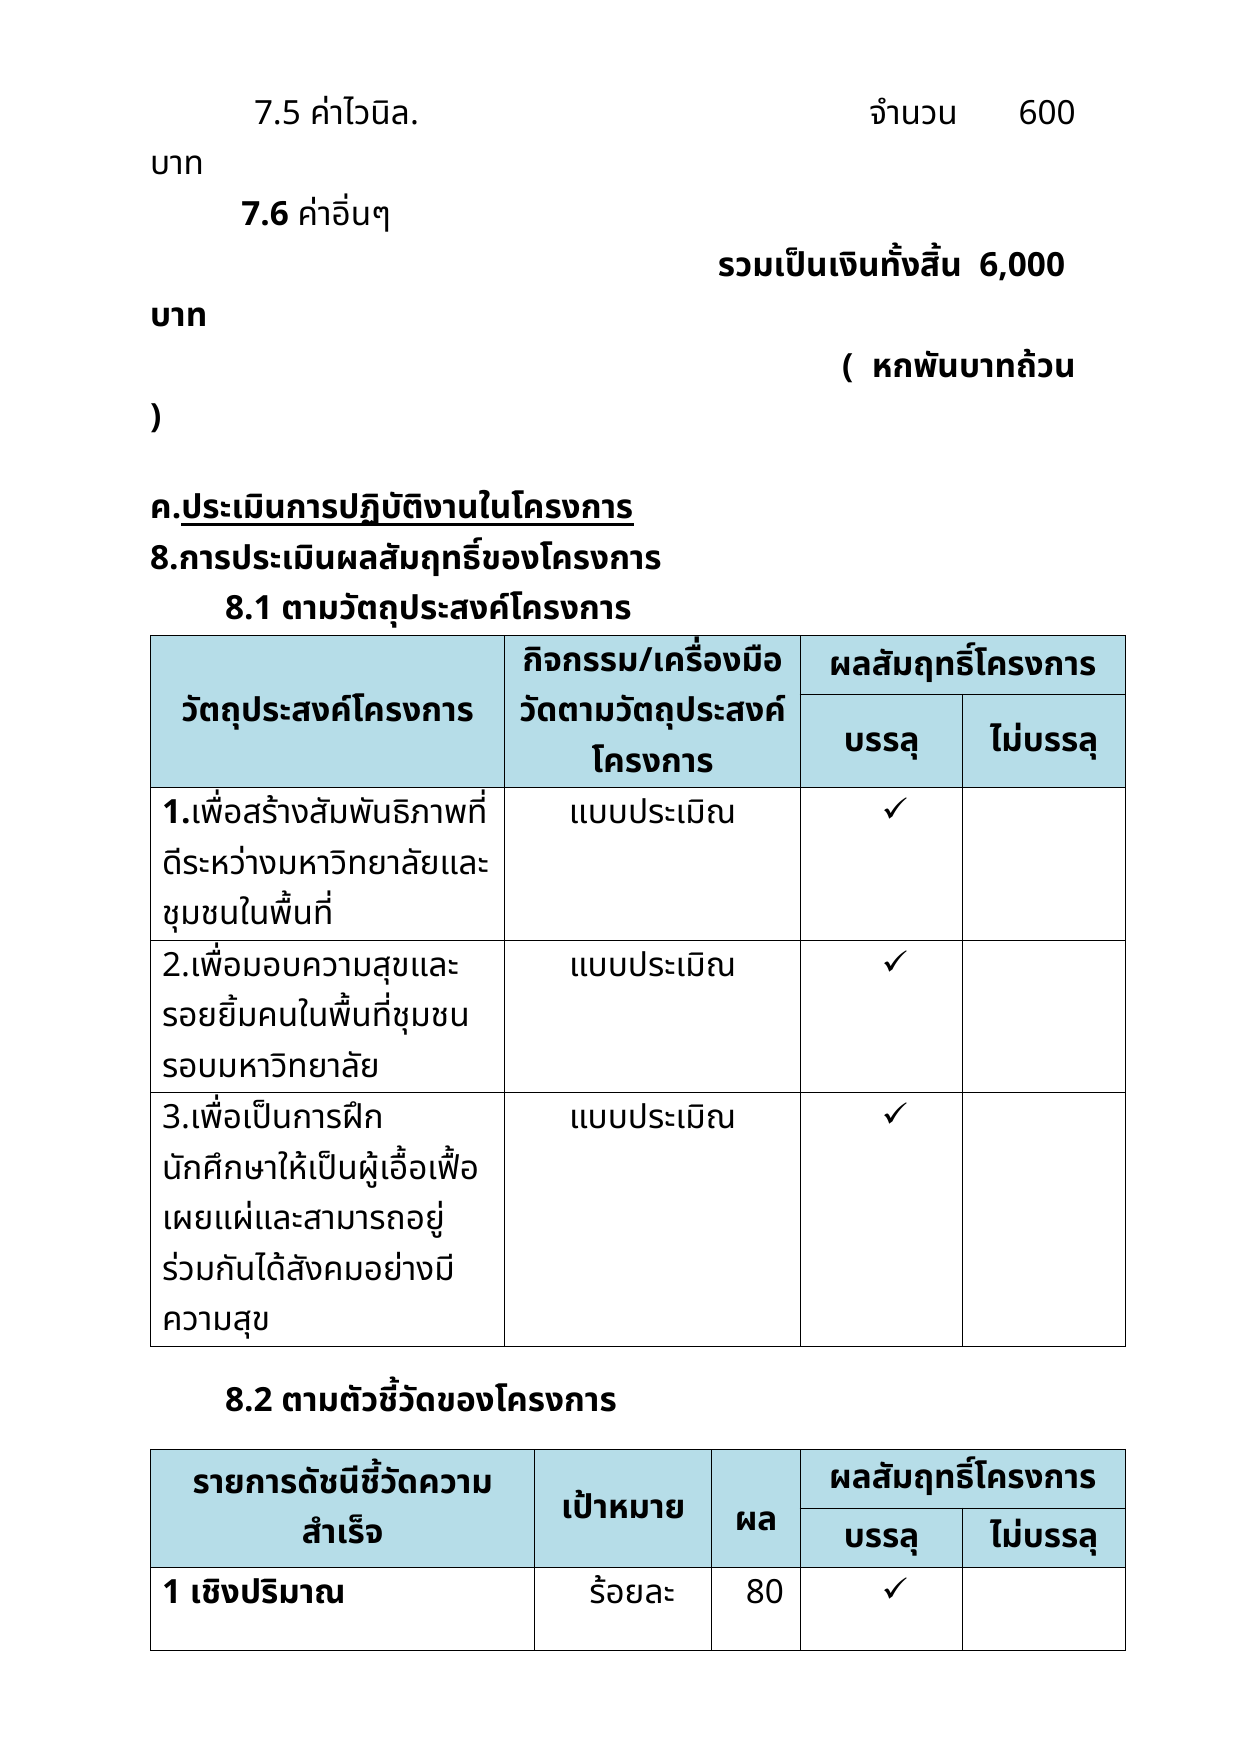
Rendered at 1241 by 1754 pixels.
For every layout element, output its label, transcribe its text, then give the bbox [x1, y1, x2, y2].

text 8.การประเมินผลสัมฤทธิ์ของโครงการ [150, 533, 1090, 584]
table_cell ร้อยละ 80 [535, 1568, 711, 1649]
text 8.2 ตามตัวชี้วัดของโครงการ [150, 1375, 1090, 1426]
table_cell [801, 1568, 962, 1649]
table_cell บรรลุ [801, 695, 962, 787]
text 7.5 ค่าไวนิล. จำนวน 600 บาท [150, 89, 1090, 190]
table_cell 1.เพื่อสร้างสัมพันธิภาพที่ดีระหว่างมหาวิทยาลัยและชุมชนในพื้นที่ [151, 788, 504, 940]
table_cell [151, 1568, 534, 1649]
table_header ผล [712, 1450, 800, 1567]
table_cell [801, 1093, 962, 1346]
table_cell ไม่บรรลุ [963, 1509, 1125, 1567]
table_cell แบบประเมิณ [505, 941, 800, 1092]
table_cell แบบประเมิณ [505, 788, 800, 940]
table_header ผลสัมฤทธิ์โครงการ [801, 636, 1125, 694]
table_cell บรรลุ [801, 1509, 962, 1567]
text 8.1 ตามวัตถุประสงค์โครงการ [150, 584, 1090, 635]
table_cell [963, 941, 1125, 1092]
table_cell [963, 1568, 1125, 1649]
table_header รายการดัชนีชี้วัดความสำเร็จ [151, 1450, 534, 1567]
text ค.ประเมินการปฏิบัติงานในโครงการ [150, 483, 1090, 533]
table_cell 3.เพื่อเป็นการฝึกนักศึกษาให้เป็นผู้เอื้อเฟื้อเผยแผ่และสามารถอยู่ร่วมกันได้สังคมอย่างมีความสุข [151, 1093, 504, 1346]
table_header ผลสัมฤทธิ์โครงการ [801, 1450, 1125, 1508]
table_cell แบบประเมิณ [505, 1093, 800, 1346]
table_cell 2.เพื่อมอบความสุขและรอยยิ้มคนในพื้นที่ชุมชนรอบมหาวิทยาลัย [151, 941, 504, 1092]
text รวมเป็นเงินทั้งสิ้น 6,000 บาท [150, 240, 1090, 341]
table_cell 80 [712, 1568, 800, 1649]
table_cell [963, 788, 1125, 940]
table_header วัตถุประสงค์โครงการ [151, 636, 504, 787]
text 7.6 ค่าอิ่นๆ [150, 190, 1090, 240]
text ( หกพันบาทถ้วน ) [150, 341, 1090, 437]
table_cell [801, 941, 962, 1092]
table_cell ไม่บรรลุ [963, 695, 1125, 787]
table_cell [801, 788, 962, 940]
table_cell [963, 1093, 1125, 1346]
table_header เป้าหมาย [535, 1450, 711, 1567]
table_header กิจกรรม/เครื่องมือวัดตามวัตถุประสงค์โครงการ [505, 636, 800, 787]
